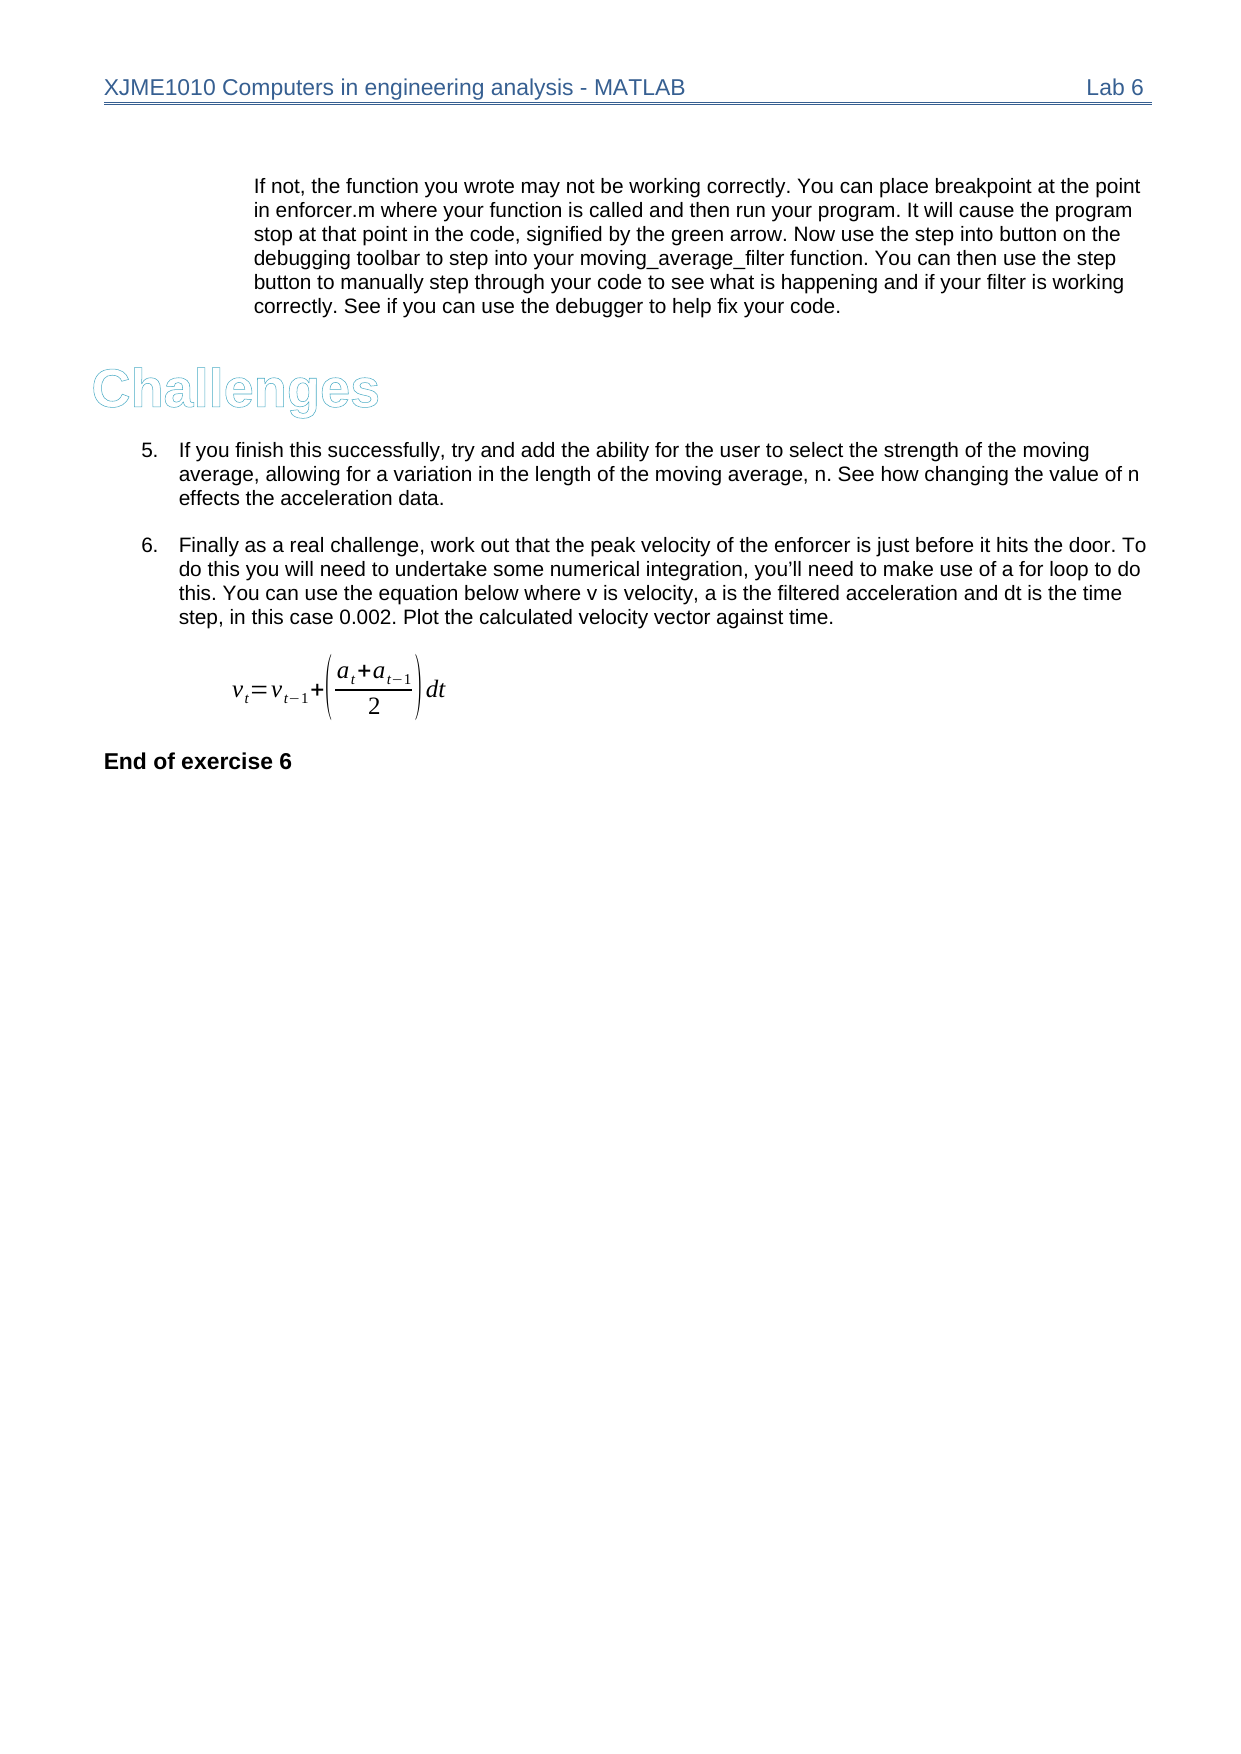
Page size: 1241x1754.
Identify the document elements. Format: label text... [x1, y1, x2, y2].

list Finally as a real challenge, work out that the peak velocity of the enforcer is just before it hits the door. To do this you will need to undertake some numerical integration, you’ll need to make use of a for loop to do this. You can use the equation below where v is velocity, a is the filtered acceleration and dt is the time step, in this case 0.002. Plot the calculated velocity vector against time. [141, 533, 1152, 629]
text End of exercise 6 [103, 748, 1152, 774]
list If not, the function you wrote may not be working correctly. You can place breakpoint at the point in enforcer.m where your function is called and then run your program. It will cause the program stop at that point in the code, signified by the green arrow. Now use the step into button on the debugging toolbar to step into your moving_average_filter function. You can then use the step button to manually step through your code to see what is happening and if your filter is working correctly. See if you can use the debugger to help fix your code. [253, 174, 1152, 318]
list If you finish this successfully, try and add the ability for the user to select the strength of the moving average, allowing for a variation in the length of the moving average, n. See how changing the value of n effects the acceleration data. [141, 437, 1152, 509]
